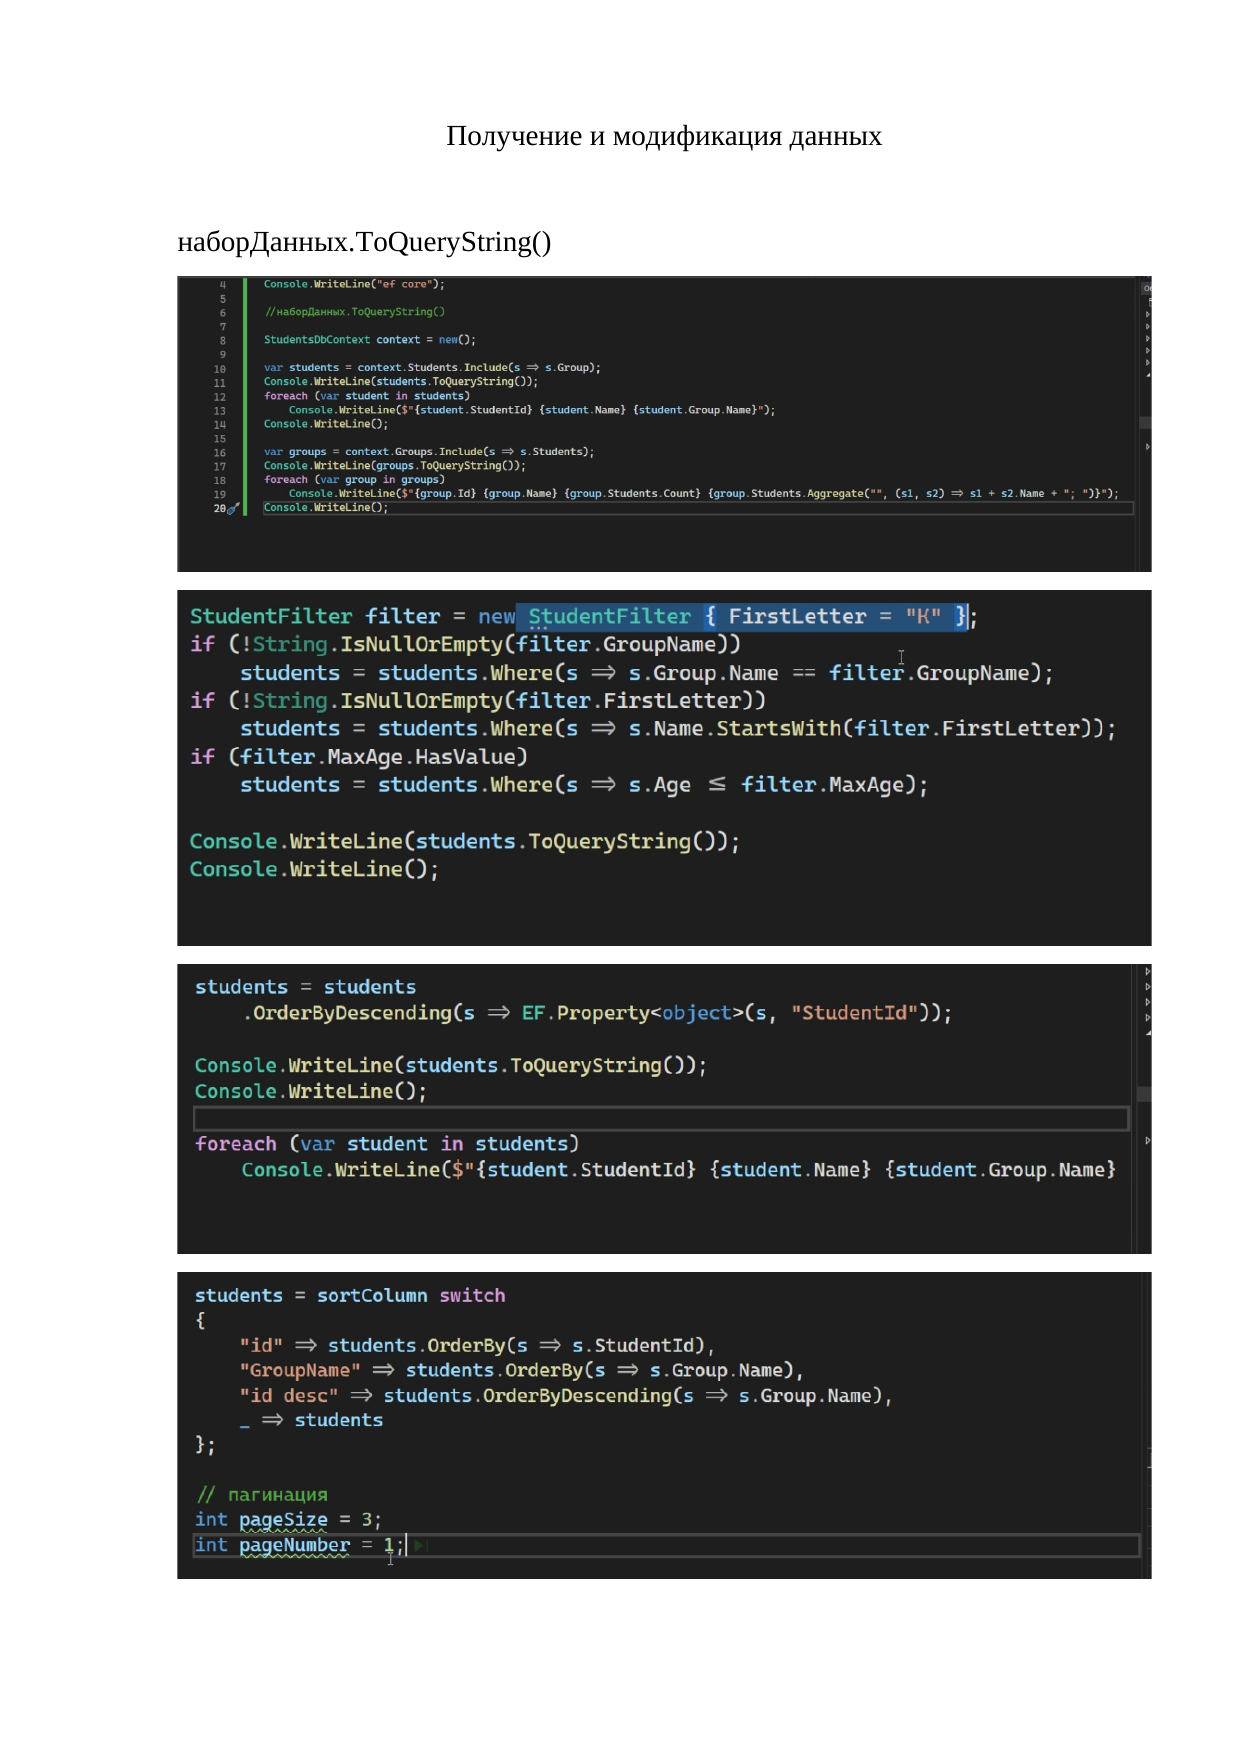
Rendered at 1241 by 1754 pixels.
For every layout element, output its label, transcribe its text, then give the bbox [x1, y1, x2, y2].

text Получение и модификация данных [177, 118, 1152, 152]
picture [177, 1272, 1152, 1579]
text наборДанных.ToQueryString() [177, 224, 1152, 257]
picture [177, 276, 1152, 572]
picture [177, 590, 1152, 946]
picture [177, 964, 1152, 1254]
